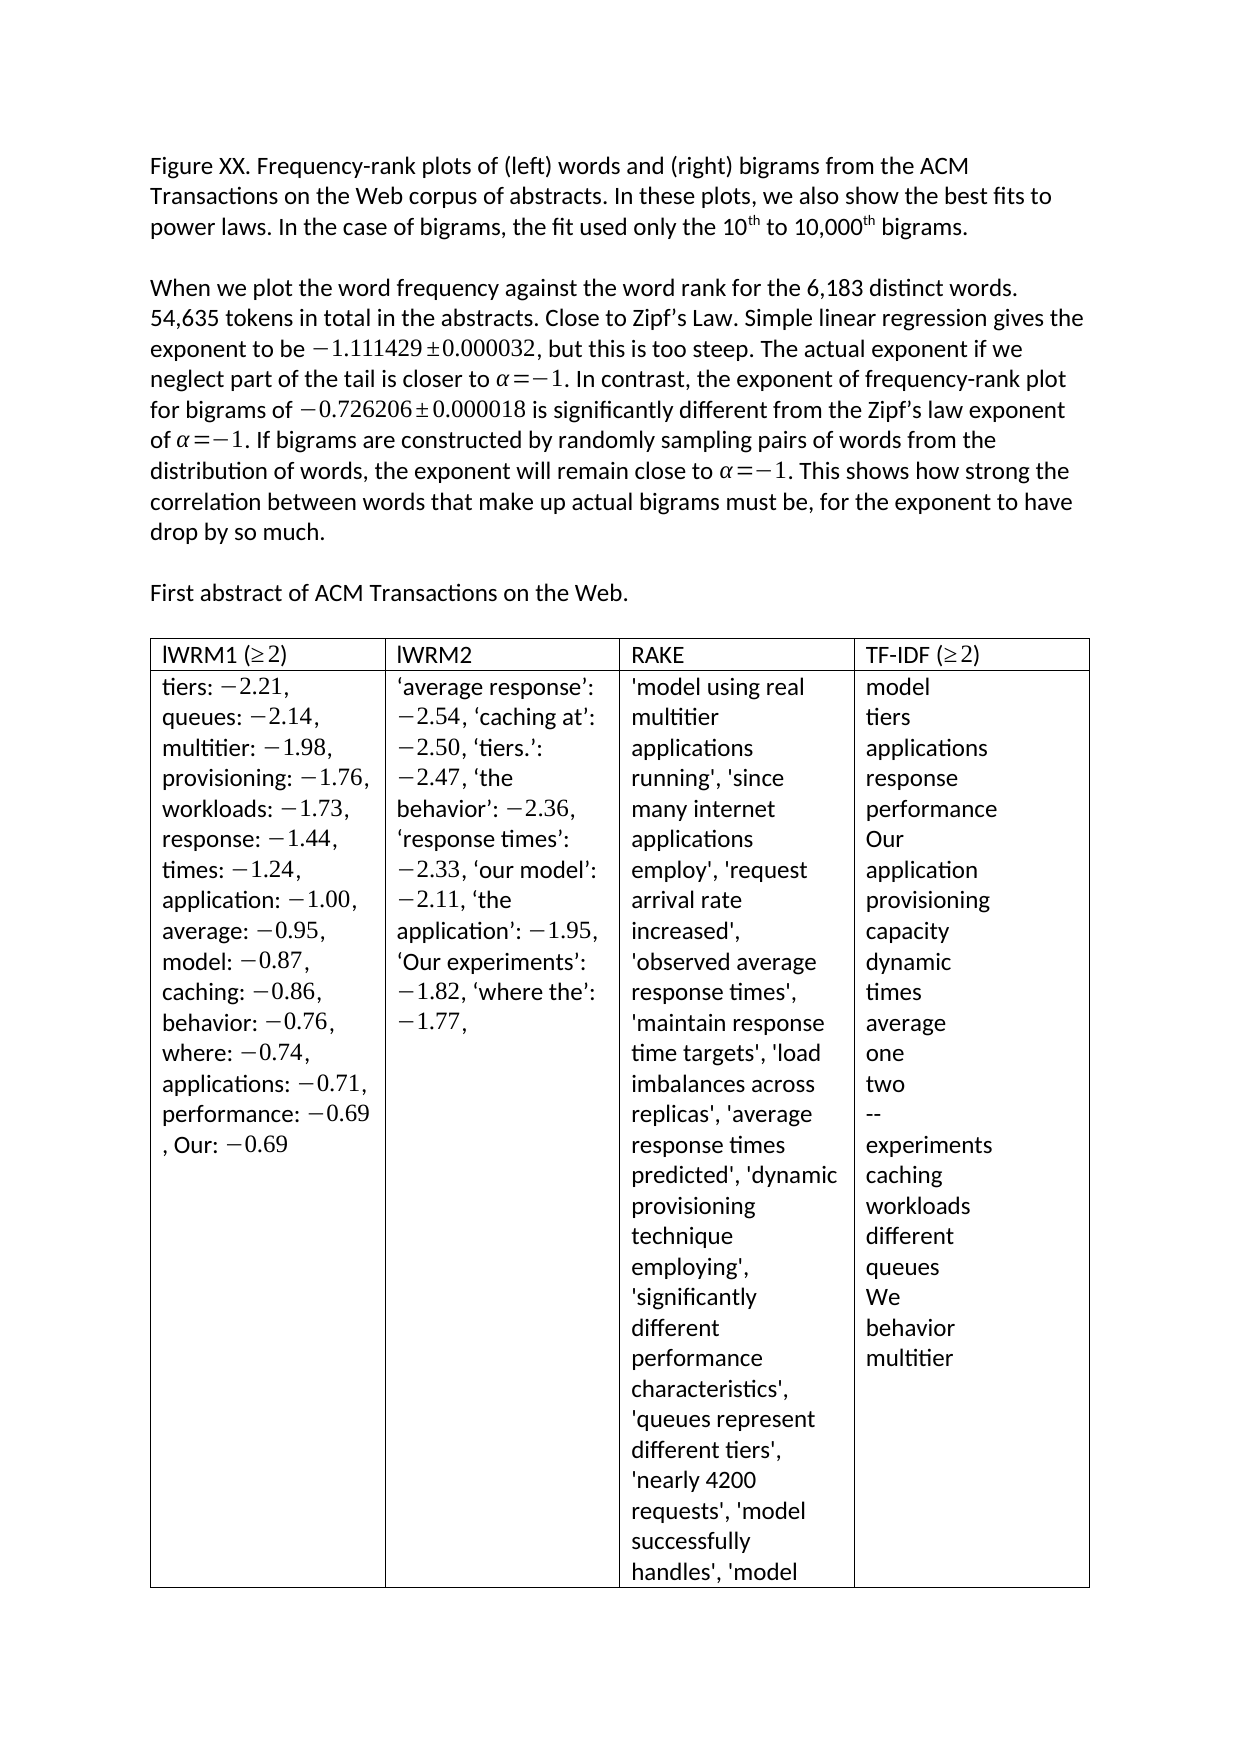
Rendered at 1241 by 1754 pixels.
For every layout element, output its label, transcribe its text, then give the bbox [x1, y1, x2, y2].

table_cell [151, 671, 385, 1587]
table_header RAKE [620, 639, 854, 670]
table_header lWRM2 [386, 639, 619, 670]
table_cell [386, 671, 619, 1587]
text When we plot the word frequency against the word rank for the 6,183 distinct words. 54,635 tokens in total in the abstracts. Close to Zipf’s Law. Simple linear regression gives the exponent to be , but this is too steep. The actual exponent if we neglect part of the tail is closer to . In contrast, the exponent of frequency-rank plot for bigrams of is significantly different from the Zipf’s law exponent of . If bigrams are constructed by randomly sampling pairs of words from the distribution of words, the exponent will remain close to . This shows how strong the correlation between words that make up actual bigrams must be, for the exponent to have drop by so much. [150, 272, 1090, 547]
text First abstract of ACM Transactions on the Web. [150, 577, 1090, 608]
text Figure XX. Frequency-rank plots of (left) words and (right) bigrams from the ACM Transactions on the Web corpus of abstracts. In these plots, we also show the best fits to power laws. In the case of bigrams, the fit used only the 10th to 10,000th bigrams. [150, 150, 1090, 242]
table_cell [620, 671, 854, 1587]
table_header lWRM1 () [151, 639, 385, 670]
table_header TF-IDF () [855, 639, 1089, 670]
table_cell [855, 671, 1089, 1587]
